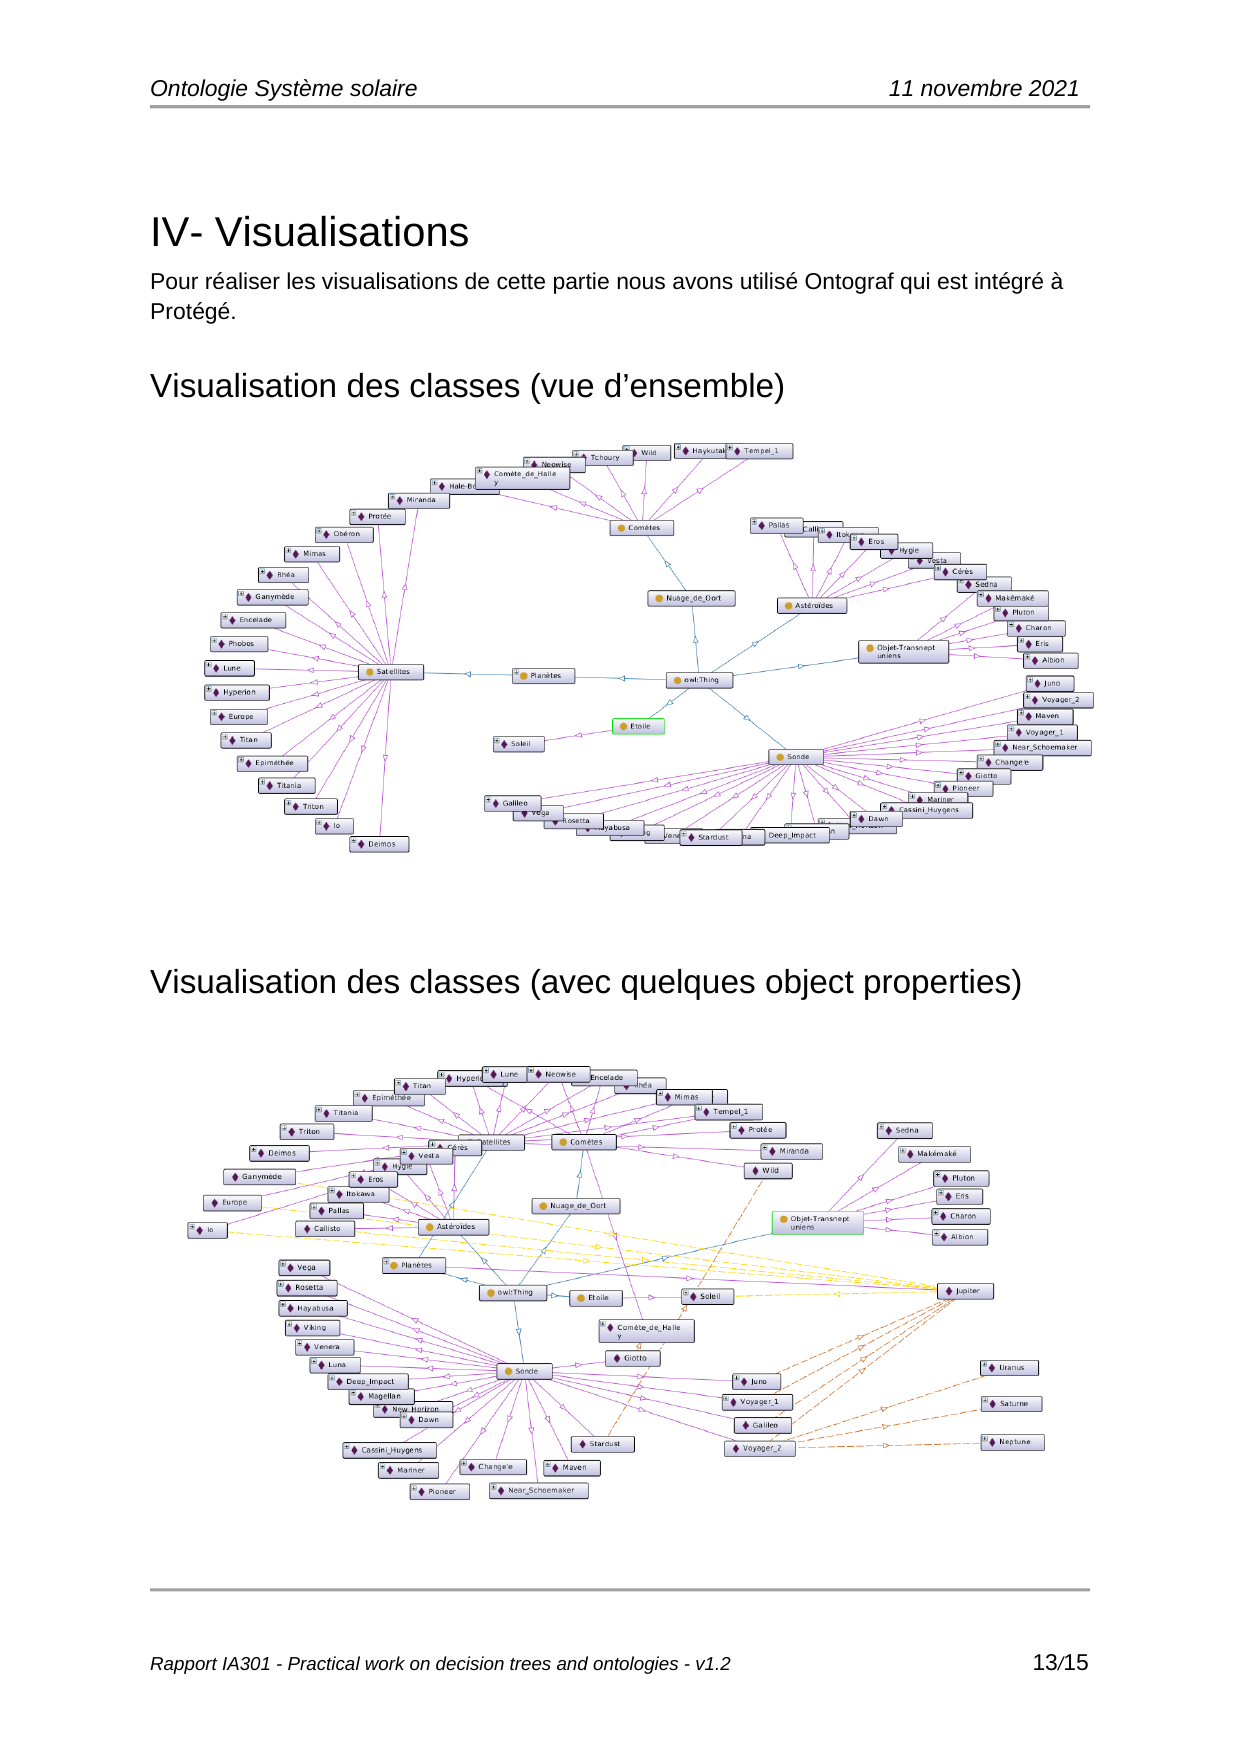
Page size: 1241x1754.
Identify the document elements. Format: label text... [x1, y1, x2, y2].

subtitle Visualisation des classes (avec quelques object properties) [150, 962, 1090, 1001]
picture [150, 416, 1162, 891]
picture [150, 1043, 1091, 1529]
subtitle Visualisation des classes (vue d’ensemble) [150, 366, 1090, 404]
text Pour réaliser les visualisations de cette partie nous avons utilisé Ontograf qui est intégré à Protégé. [150, 268, 1090, 324]
subtitle IV- Visualisations [150, 207, 1090, 255]
